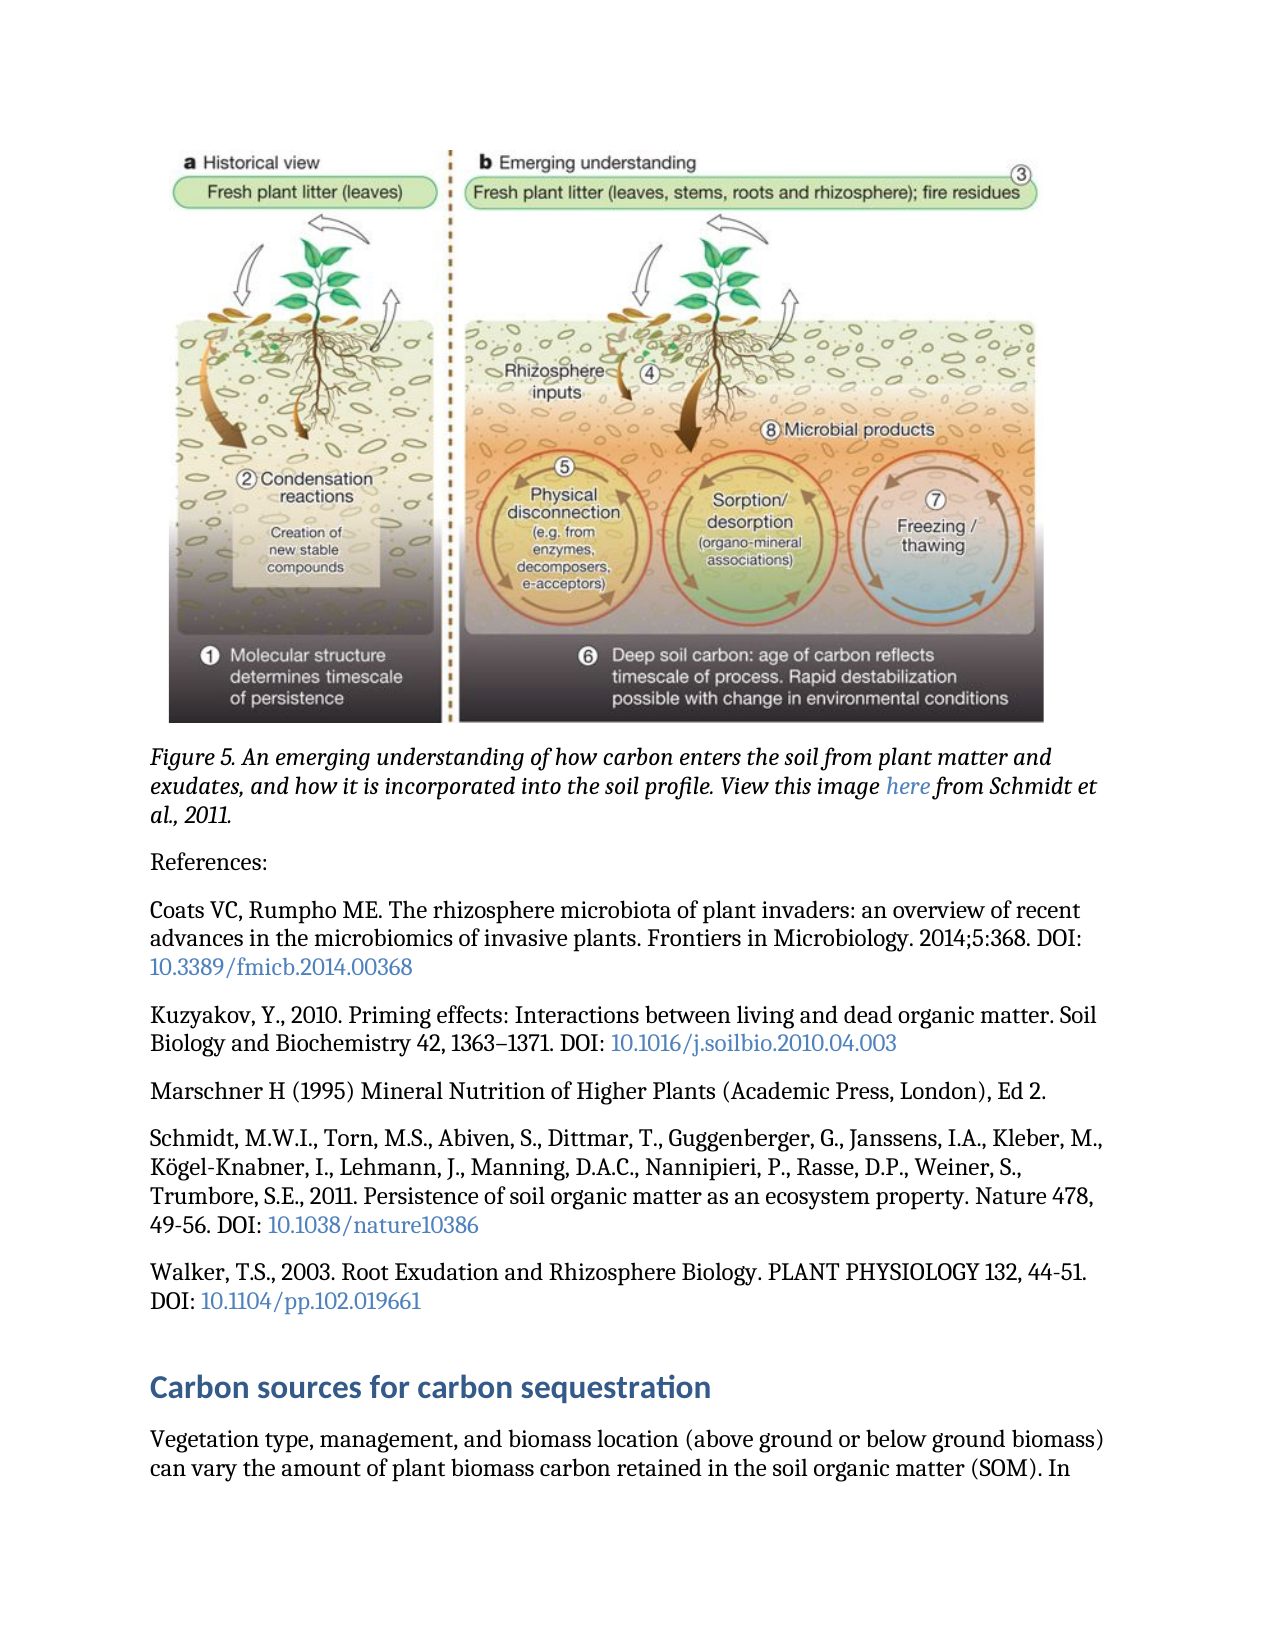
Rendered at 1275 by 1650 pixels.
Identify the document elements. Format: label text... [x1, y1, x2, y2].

text Kuzyakov, Y., 2010. Priming effects: Interactions between living and dead organic matter. Soil Biology and Biochemistry 42, 1363–1371. DOI: 10.1016/j.soilbio.2010.04.003 [150, 1001, 1125, 1058]
text Marschner H (1995) Mineral Nutrition of Higher Plants (Academic Press, London), Ed 2. [150, 1077, 1125, 1106]
text Schmidt, M.W.I., Torn, M.S., Abiven, S., Dittmar, T., Guggenberger, G., Janssens, I.A., Kleber, M., Kögel-Knabner, I., Lehmann, J., Manning, D.A.C., Nannipieri, P., Rasse, D.P., Weiner, S., Trumbore, S.E., 2011. Persistence of soil organic matter as an ecosystem property. Nature 478, 49-56. DOI: 10.1038/nature10386 [150, 1124, 1125, 1239]
subtitle Carbon sources for carbon sequestration [150, 1366, 1125, 1406]
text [150, 1425, 1125, 1483]
text Coats VC, Rumpho ME. The rhizosphere microbiota of plant invaders: an overview of recent advances in the microbiomics of invasive plants. Frontiers in Microbiology. 2014;5:368. DOI: 10.3389/fmicb.2014.00368 [150, 896, 1125, 982]
picture [168, 150, 1044, 723]
text References: [150, 848, 1125, 877]
text Walker, T.S., 2003. Root Exudation and Rhizosphere Biology. PLANT PHYSIOLOGY 132, 44-51. DOI: 10.1104/pp.102.019661 [150, 1258, 1125, 1316]
text Figure 5. An emerging understanding of how carbon enters the soil from plant matter and exudates, and how it is incorporated into the soil profile. View this image here from Schmidt et al., 2011. [150, 743, 1125, 829]
